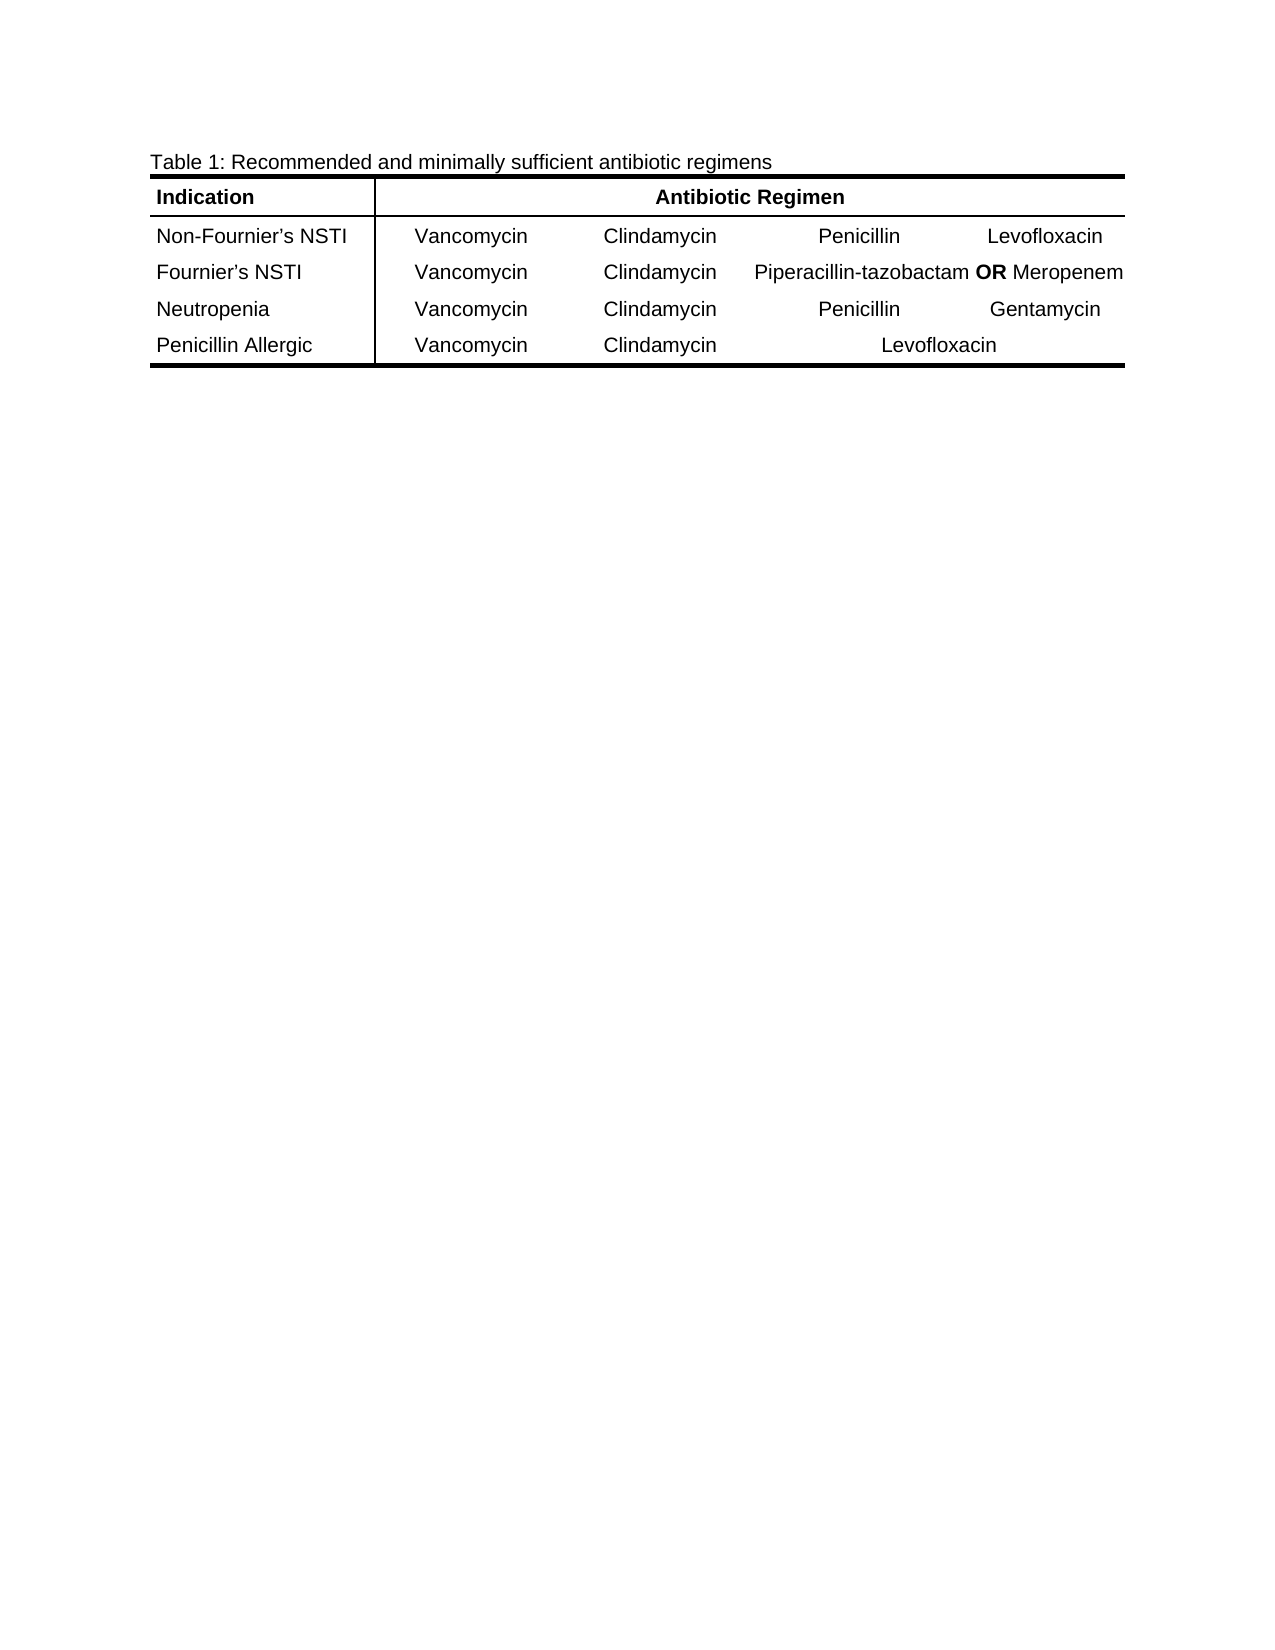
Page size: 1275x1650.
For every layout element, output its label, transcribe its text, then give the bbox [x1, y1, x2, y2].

table_header Indication [150, 179, 374, 215]
table_cell Neutropenia [150, 290, 374, 327]
table_cell Non-Fournier’s NSTI [150, 217, 374, 254]
table_cell Penicillin [753, 290, 966, 327]
table_cell Levofloxacin [966, 217, 1125, 254]
table_cell Vancomycin [376, 327, 567, 363]
table_cell Clindamycin [567, 327, 753, 363]
table_cell Clindamycin [567, 217, 753, 254]
table_header Antibiotic Regimen [376, 179, 1125, 215]
table_cell Penicillin [753, 217, 966, 254]
table_cell Clindamycin [567, 290, 753, 327]
table_cell Clindamycin [567, 254, 753, 290]
table_cell Vancomycin [376, 254, 567, 290]
table_cell Gentamycin [966, 290, 1125, 327]
table_cell Piperacillin-tazobactam OR Meropenem [753, 254, 1125, 290]
table_cell Vancomycin [376, 217, 567, 254]
table_cell Levofloxacin [753, 327, 1125, 363]
table_cell Fournier’s NSTI [150, 254, 374, 290]
table_cell Penicillin Allergic [150, 327, 374, 363]
text Table 1: Recommended and minimally sufficient antibiotic regimens [150, 150, 1125, 174]
table_cell Vancomycin [376, 290, 567, 327]
